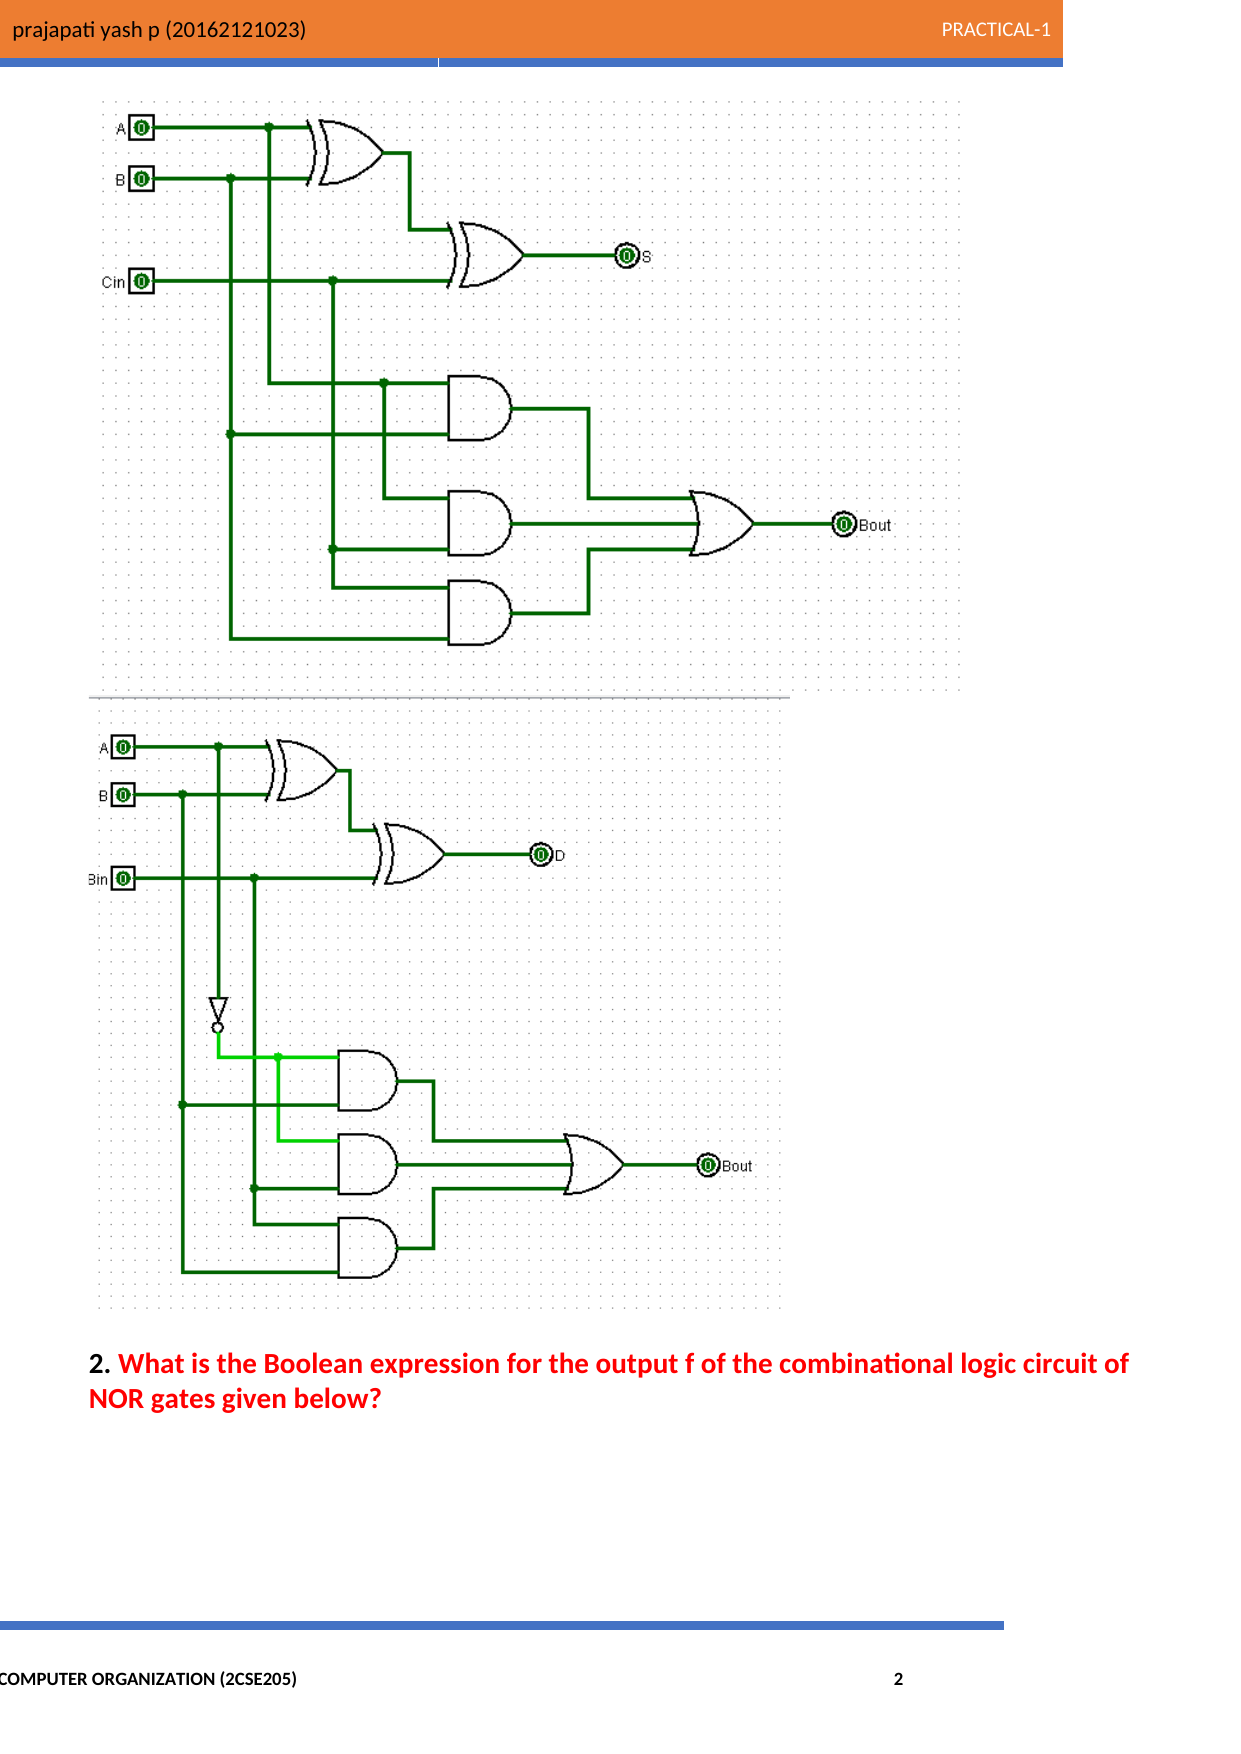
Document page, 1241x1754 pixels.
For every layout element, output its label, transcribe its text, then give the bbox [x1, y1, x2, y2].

text 2. What is the Boolean expression for the output f of the combinational logic circuit of NOR gates given below? [89, 1345, 1152, 1416]
picture [88, 95, 961, 1310]
